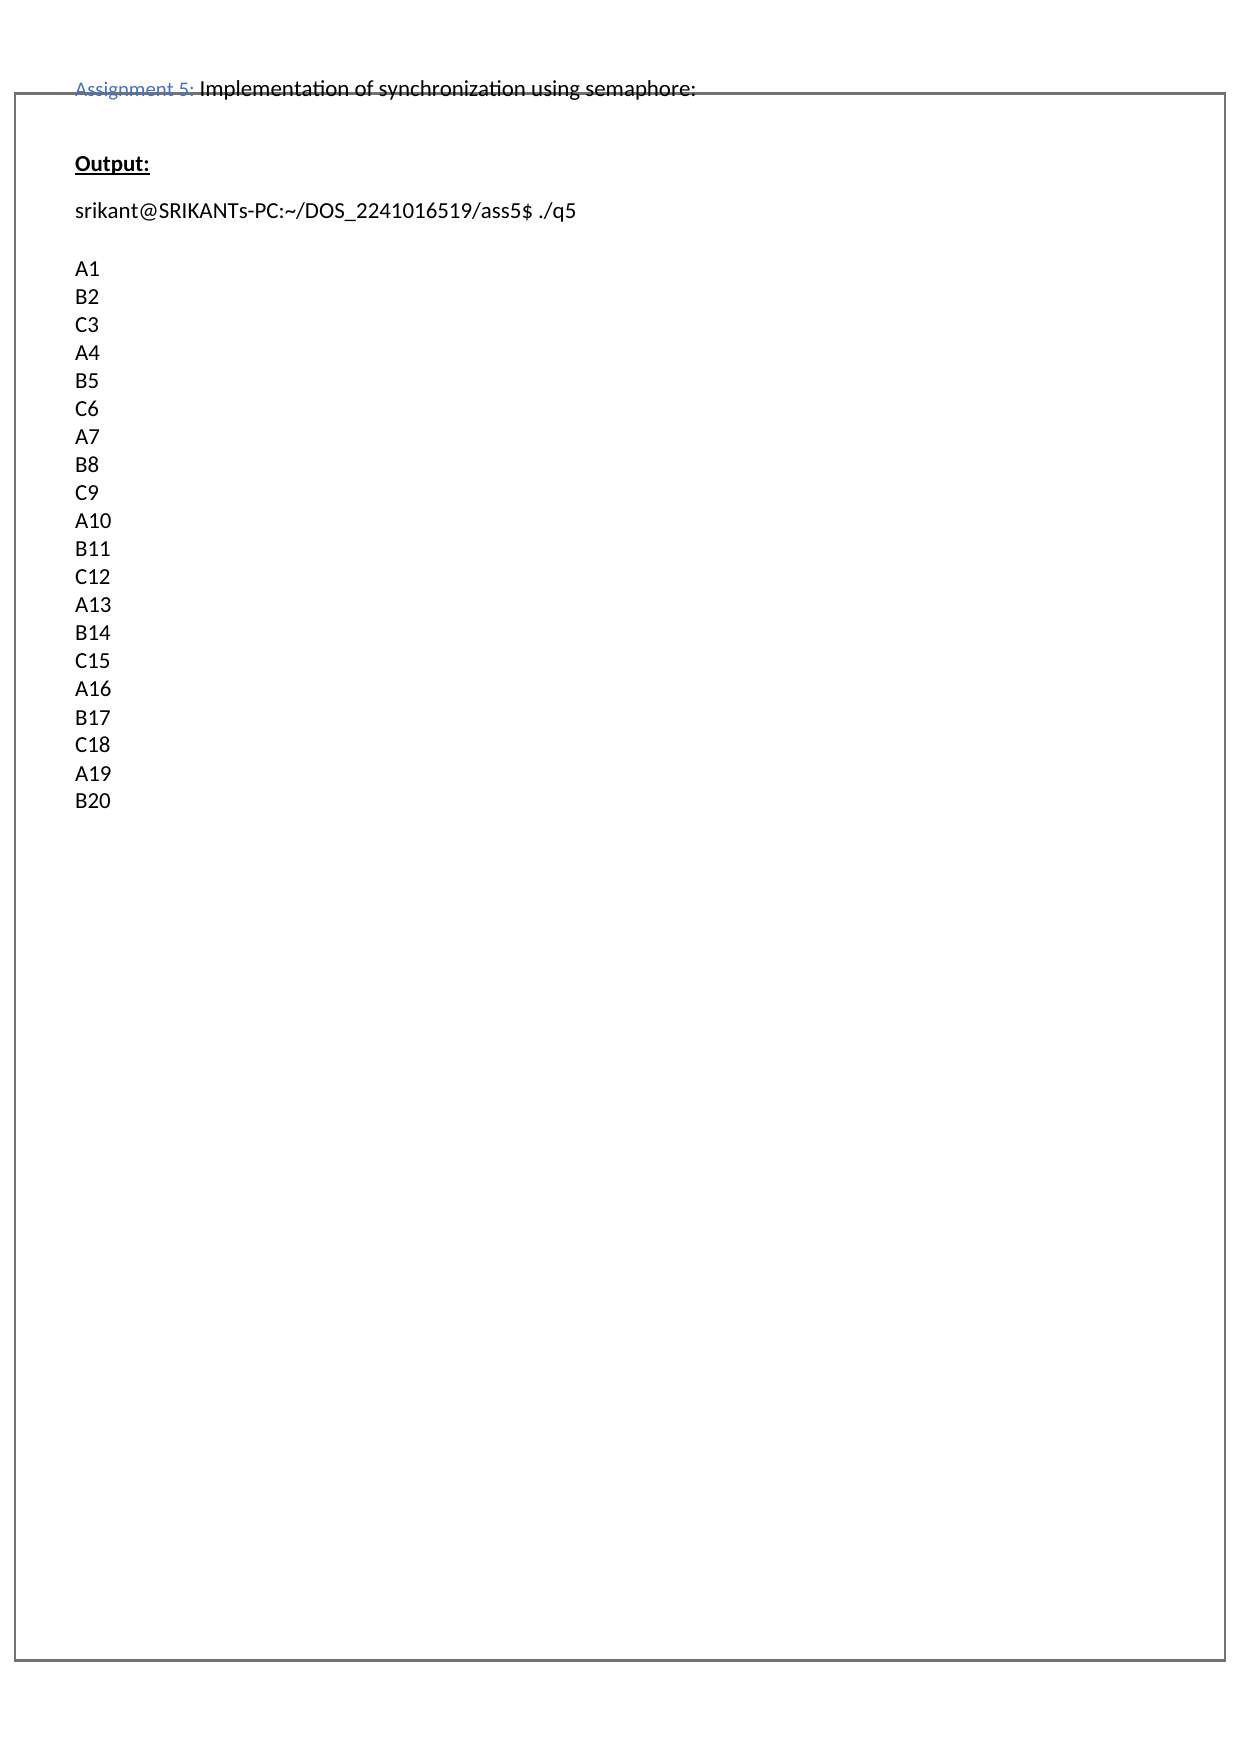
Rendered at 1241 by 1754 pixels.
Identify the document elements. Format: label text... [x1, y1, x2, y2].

text B17 [75, 703, 1165, 731]
text B2 [75, 282, 1165, 310]
text A1 [75, 254, 1165, 282]
text A13 [75, 591, 1165, 618]
text B20 [75, 787, 1165, 815]
text A16 [75, 674, 1165, 703]
text A10 [75, 506, 1165, 534]
text B8 [75, 450, 1165, 478]
text Output: [75, 149, 1165, 177]
text B5 [75, 366, 1165, 394]
text C15 [75, 647, 1165, 674]
text B14 [75, 618, 1165, 647]
text C12 [75, 562, 1165, 591]
text srikant@SRIKANTs-PC:~/DOS_2241016519/ass5$ ./q5 [75, 196, 1165, 224]
text A7 [75, 422, 1165, 450]
text C6 [75, 394, 1165, 422]
text B11 [75, 534, 1165, 562]
text C3 [75, 310, 1165, 338]
text A4 [75, 338, 1165, 366]
text C18 [75, 731, 1165, 759]
text A19 [75, 759, 1165, 787]
text C9 [75, 478, 1165, 506]
